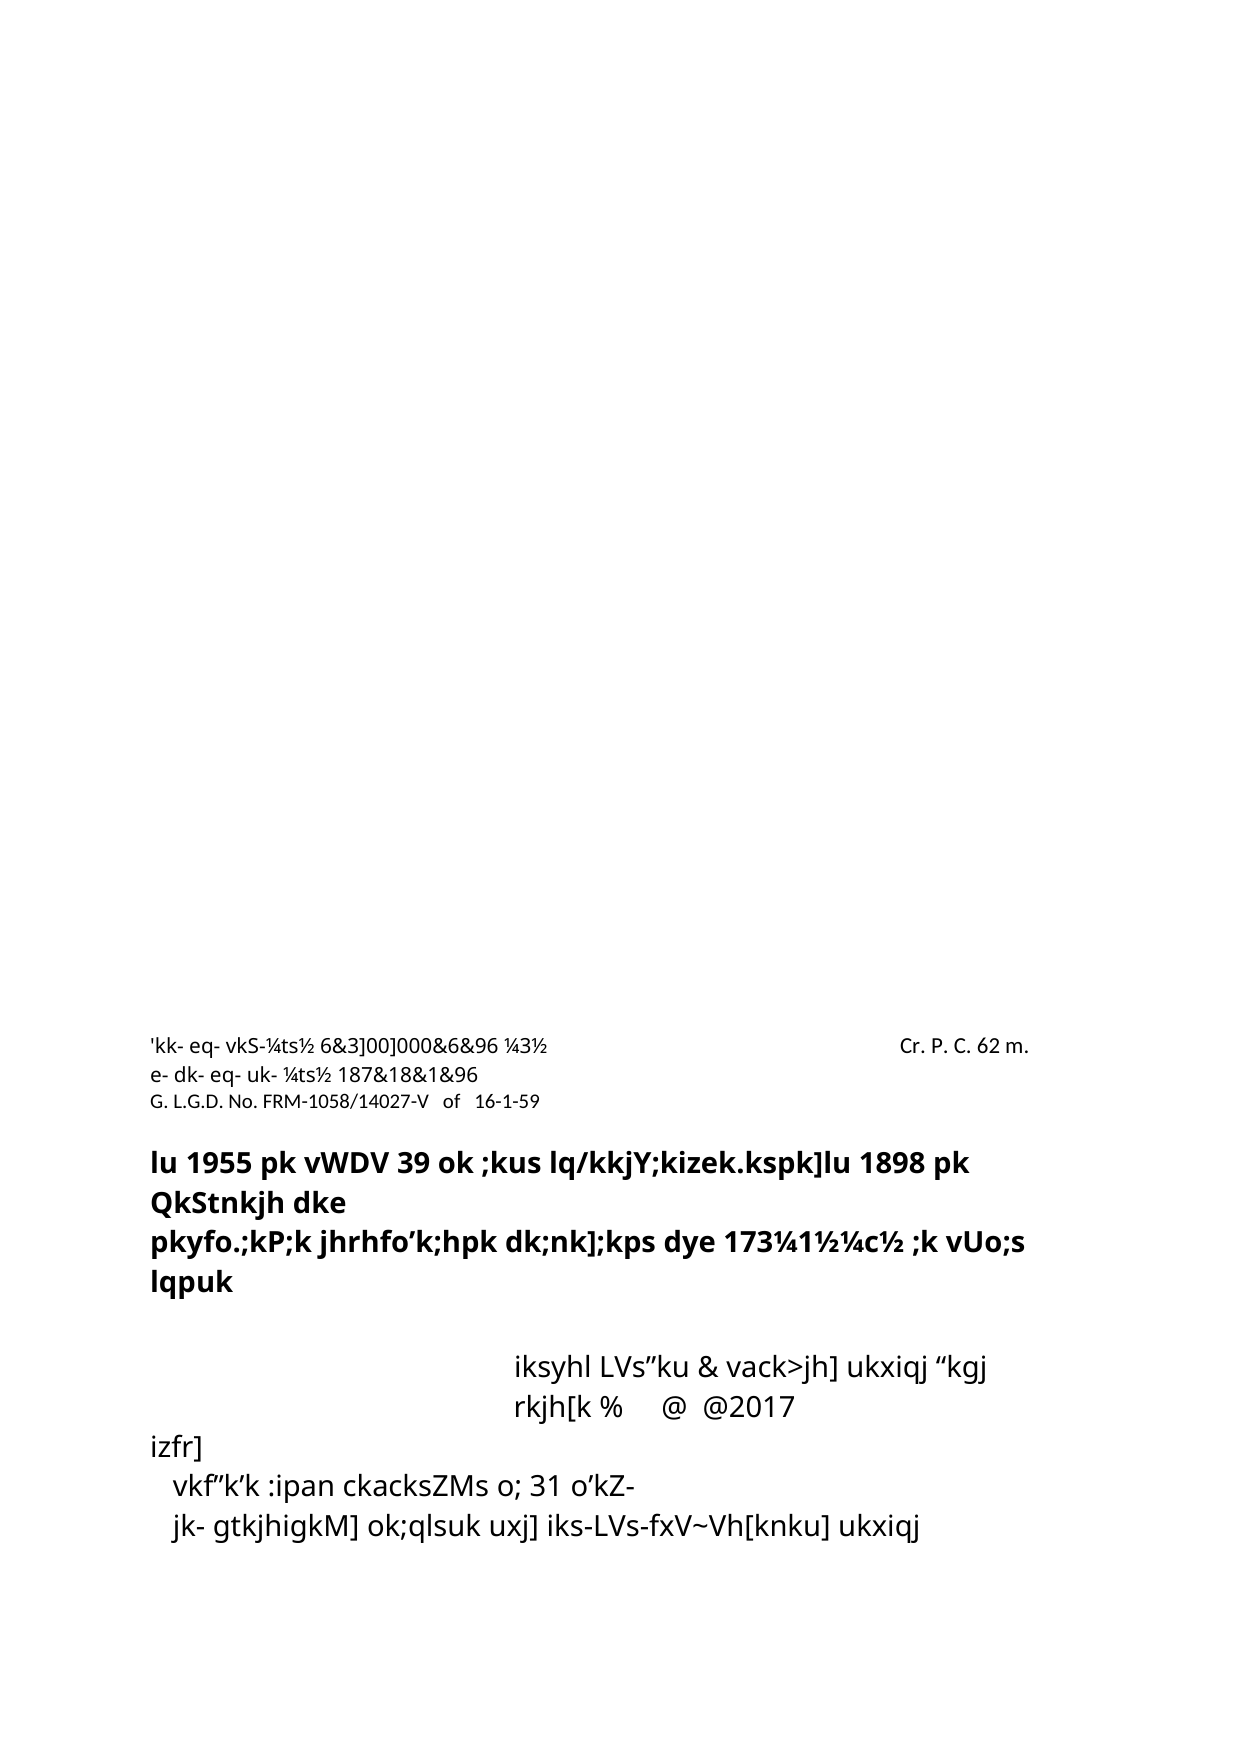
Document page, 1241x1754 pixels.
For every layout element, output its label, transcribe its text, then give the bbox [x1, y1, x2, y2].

text G. L.G.D. No. FRM-1058/14027-V of 16-1-59 [150, 1088, 1090, 1114]
text jk- gtkjhigkM] ok;qlsuk uxj] iks-LVs-fxV~Vh[knku] ukxiqj [150, 1505, 1090, 1545]
text 'kk- eq- vkS-¼ts½ 6&3]00]000&6&96 ¼3½ Cr. P. C. 62 m. [150, 1032, 1090, 1060]
text lu 1955 pk vWDV 39 ok ;kus lq/kkjY;kizek.kspk]lu 1898 pk QkStnkjh dke [150, 1142, 1090, 1222]
text pkyfo.;kP;k jhrhfo’k;hpk dk;nk];kps dye 173¼1½¼c½ ;k vUo;s lqpuk [150, 1222, 1090, 1301]
text iksyhl LVs”ku & vack>jh] ukxiqj “kgj [150, 1346, 1090, 1386]
text e- dk- eq- uk- ¼ts½ 187&18&1&96 [150, 1060, 1090, 1088]
text izfr] [150, 1426, 1090, 1466]
text vkf”k’k :ipan ckacksZMs o; 31 o’kZ- [150, 1466, 1090, 1505]
text rkjh[k % @ @2017 [150, 1386, 1090, 1426]
